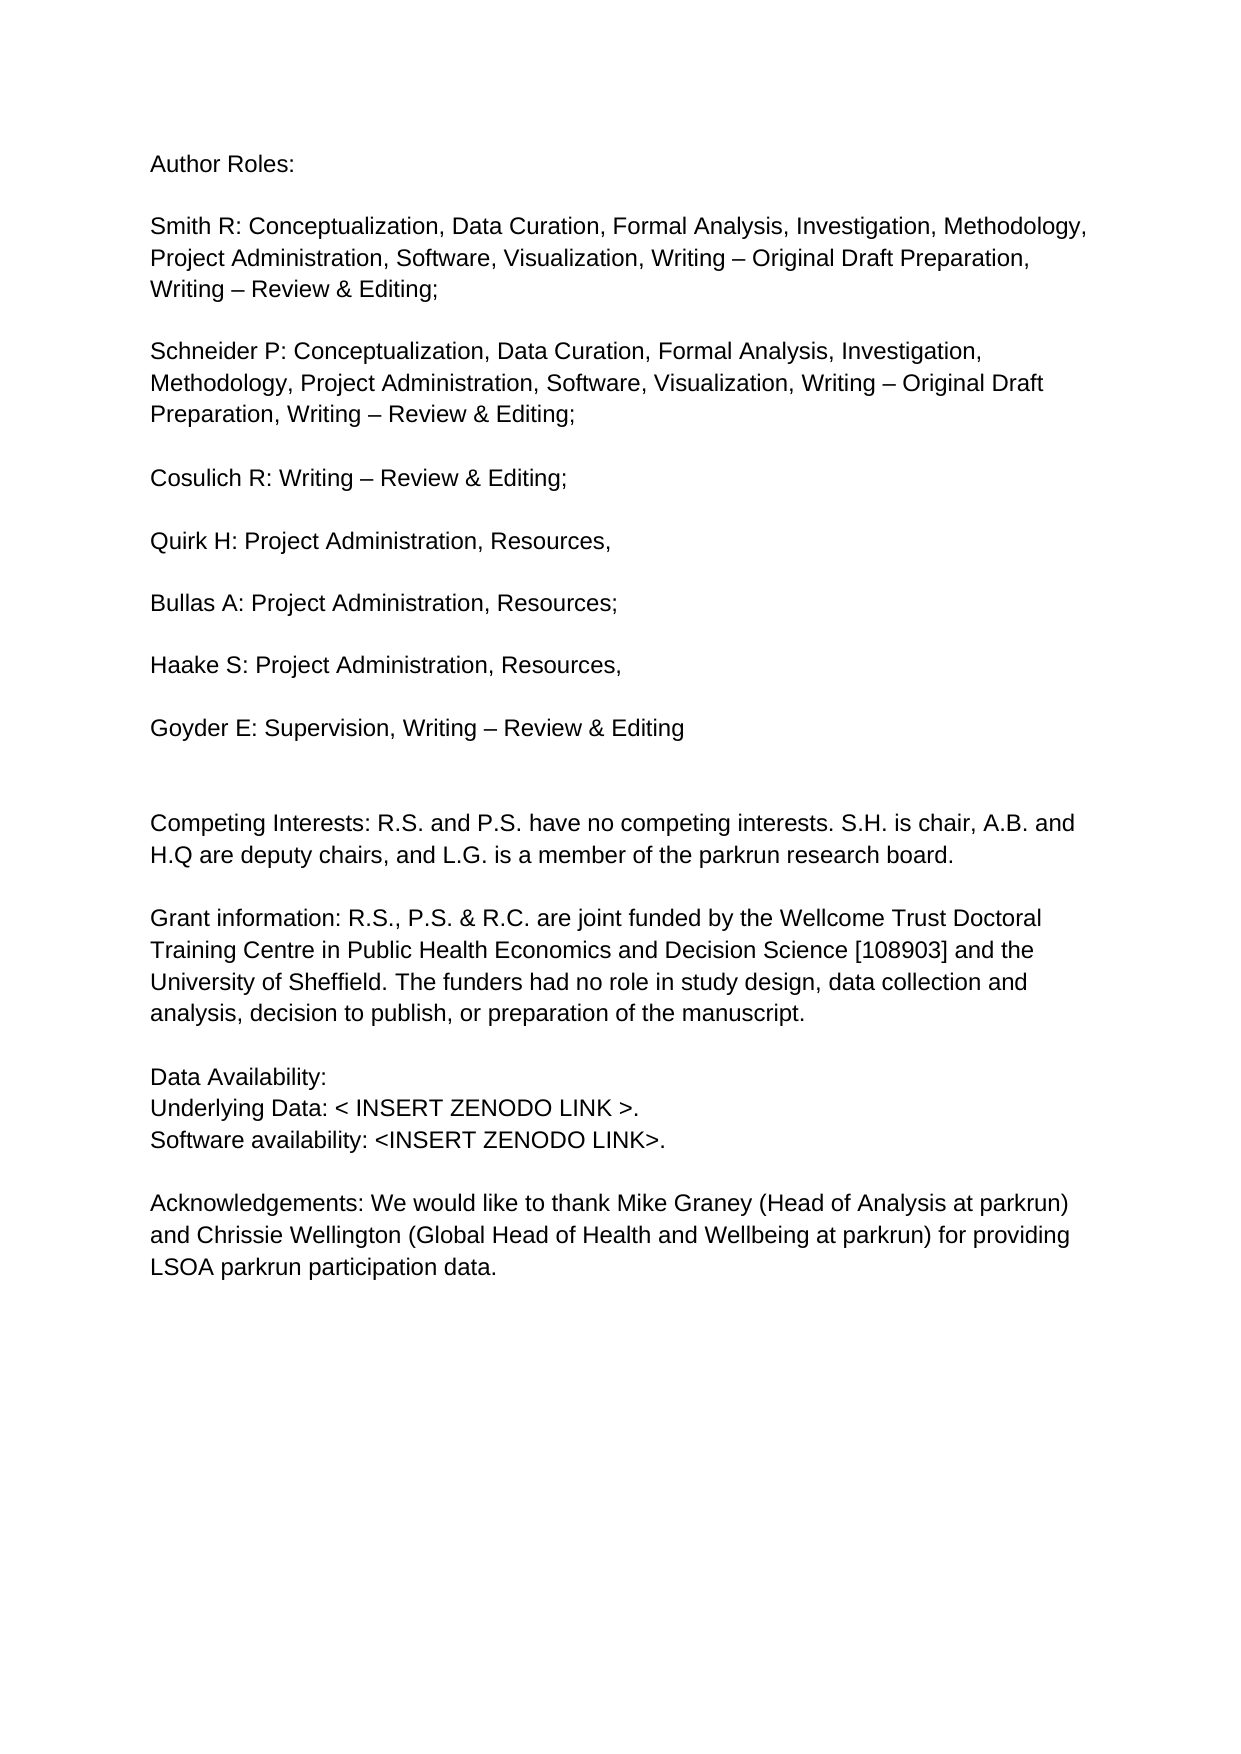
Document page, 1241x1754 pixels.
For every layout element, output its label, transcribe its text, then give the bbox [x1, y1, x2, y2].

text Data Availability: [150, 1062, 1090, 1090]
text Author Roles: [150, 150, 1090, 178]
text Underlying Data: < INSERT ZENODO LINK >. [150, 1094, 1090, 1122]
text Grant information: R.S., P.S. & R.C. are joint funded by the Wellcome Trust Doctoral Training Centre in Public Health Economics and Decision Science [108903] and the University of Sheffield. The funders had no role in study design, data collection and analysis, decision to publish, or preparation of the manuscript. [150, 904, 1090, 1027]
text Goyder E: Supervision, Writing – Review & Editing [150, 714, 1090, 742]
text Competing Interests: R.S. and P.S. have no competing interests. S.H. is chair, A.B. and H.Q are deputy chairs, and L.G. is a member of the parkrun research board. [150, 809, 1090, 868]
text Cosulich R: Writing – Review & Editing; [150, 464, 1090, 491]
text Smith R: Conceptualization, Data Curation, Formal Analysis, Investigation, Methodology, Project Administration, Software, Visualization, Writing – Original Draft Preparation, Writing – Review & Editing; [150, 212, 1090, 303]
text Schneider P: Conceptualization, Data Curation, Formal Analysis, Investigation, Methodology, Project Administration, Software, Visualization, Writing – Original Draft Preparation, Writing – Review & Editing; [150, 337, 1090, 428]
text Software availability: <INSERT ZENODO LINK>. [150, 1126, 1090, 1153]
text Haake S: Project Administration, Resources, [150, 651, 1090, 678]
text Bullas A: Project Administration, Resources; [150, 589, 1090, 617]
text Acknowledgements: We would like to thank Mike Graney (Head of Analysis at parkrun) and Chrissie Wellington (Global Head of Health and Wellbeing at parkrun) for providing LSOA parkrun participation data. [150, 1189, 1090, 1280]
text Quirk H: Project Administration, Resources, [150, 527, 1090, 555]
